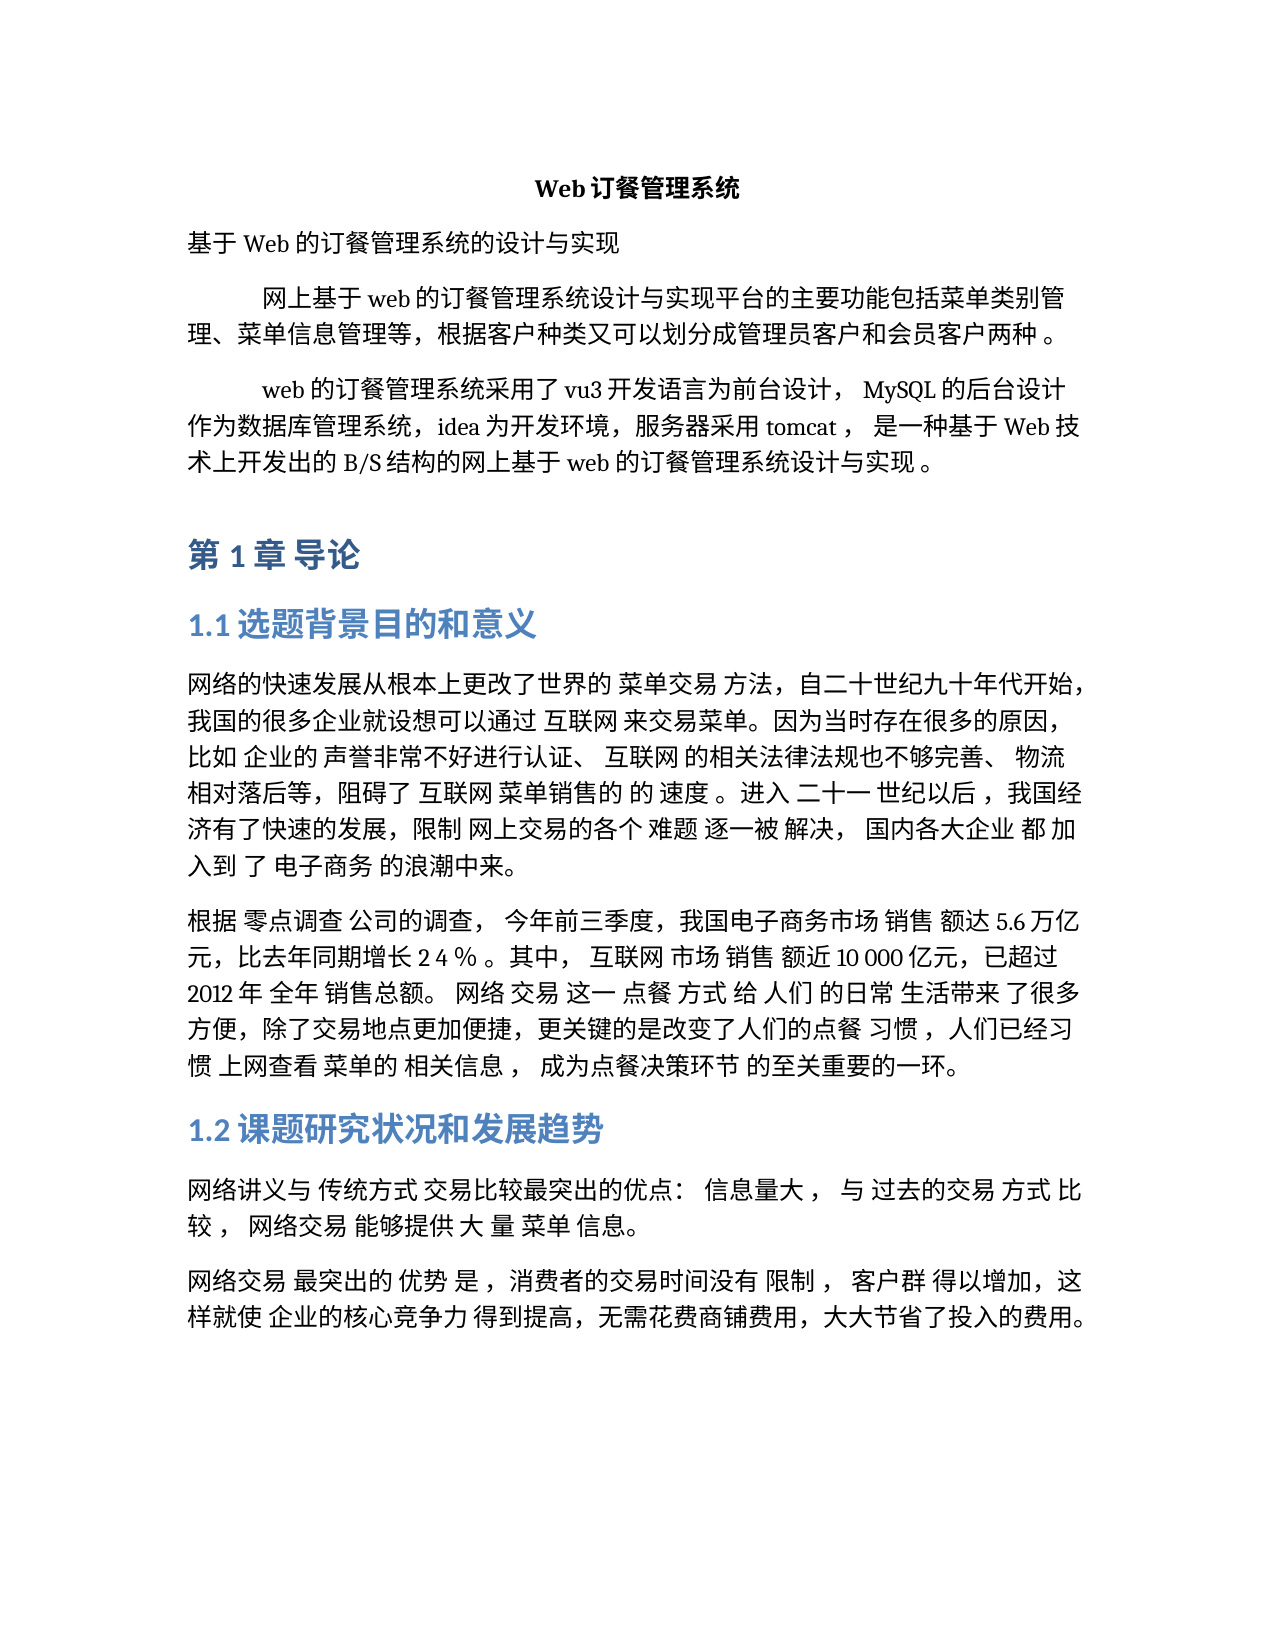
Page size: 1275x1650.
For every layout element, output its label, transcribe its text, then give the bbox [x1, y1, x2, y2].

text Web订餐管理系统 [187, 169, 1087, 205]
text web 的订餐管理系统采用了vu3开发语言为前台设计， MySQL 的后台设计作为数据库管理系统，idea为开发环境，服务器采用 tomcat ， 是一种基于 Web 技术上开发出的 B/S 结构的网上基于 web 的订餐管理系统设计与实现 。 [187, 370, 1087, 479]
text 网络讲义与 传统方式 交易比较最突出的优点： 信息量大 ， 与 过去的交易 方式 比较 ， 网络交易 能够提供 大 量 菜单 信息。 [187, 1170, 1087, 1243]
subtitle 第 1 章 导论 [187, 529, 1087, 577]
text 网络交易 最突出的 优势 是 ，消费者的交易时间没有 限制 ， 客户群 得以增加，这样就使 企业的核心竞争力 得到提高，无需花费商铺费用，大大节省了投入的费用。 [187, 1261, 1087, 1363]
text 根据 零点调查 公司的调查， 今年前三季度，我国电子商务市场 销售 额达 5.6 万亿元，比去年同期增长 2 4 ％ 。其中， 互联网 市场 销售 额近 10 000 亿元，已超过 2012 年 全年 销售总额。 网络 交易 这一 点餐 方式 给 人们 的日常 生活带来 了很多方便，除了交易地点更加便捷，更关键的是改变了人们的点餐 习惯 ，人们已经习惯 上网查看 菜单的 相关信息 ， 成为点餐决策环节 的至关重要的一环。 [187, 901, 1087, 1082]
subtitle 1.1 选题背景目的和意义 [187, 598, 1087, 646]
text 基于 Web 的订餐管理系统的设计与实现 [187, 224, 1087, 260]
text 网络的快速发展从根本上更改了世界的 菜单交易 方法，自二十世纪九十年代开始，我国的很多企业就设想可以通过 互联网 来交易菜单。因为当时存在很多的原因，比如 企业的 声誉非常不好进行认证、 互联网 的相关法律法规也不够完善、 物流 相对落后等，阻碍了 互联网 菜单销售的 的 速度 。进入 二十一 世纪以后 ，我国经济有了快速的发展，限制 网上交易的各个 难题 逐一被 解决， 国内各大企业 都 加入到 了 电子商务 的浪潮中来。 [187, 665, 1087, 882]
text 网上基于 web 的订餐管理系统设计与实现平台的主要功能包括菜单类别管理、菜单信息管理等，根据客户种类又可以划分成管理员客户和会员客户两种 。 [187, 279, 1087, 351]
subtitle 1.2 课题研究状况和发展趋势 [187, 1103, 1087, 1151]
